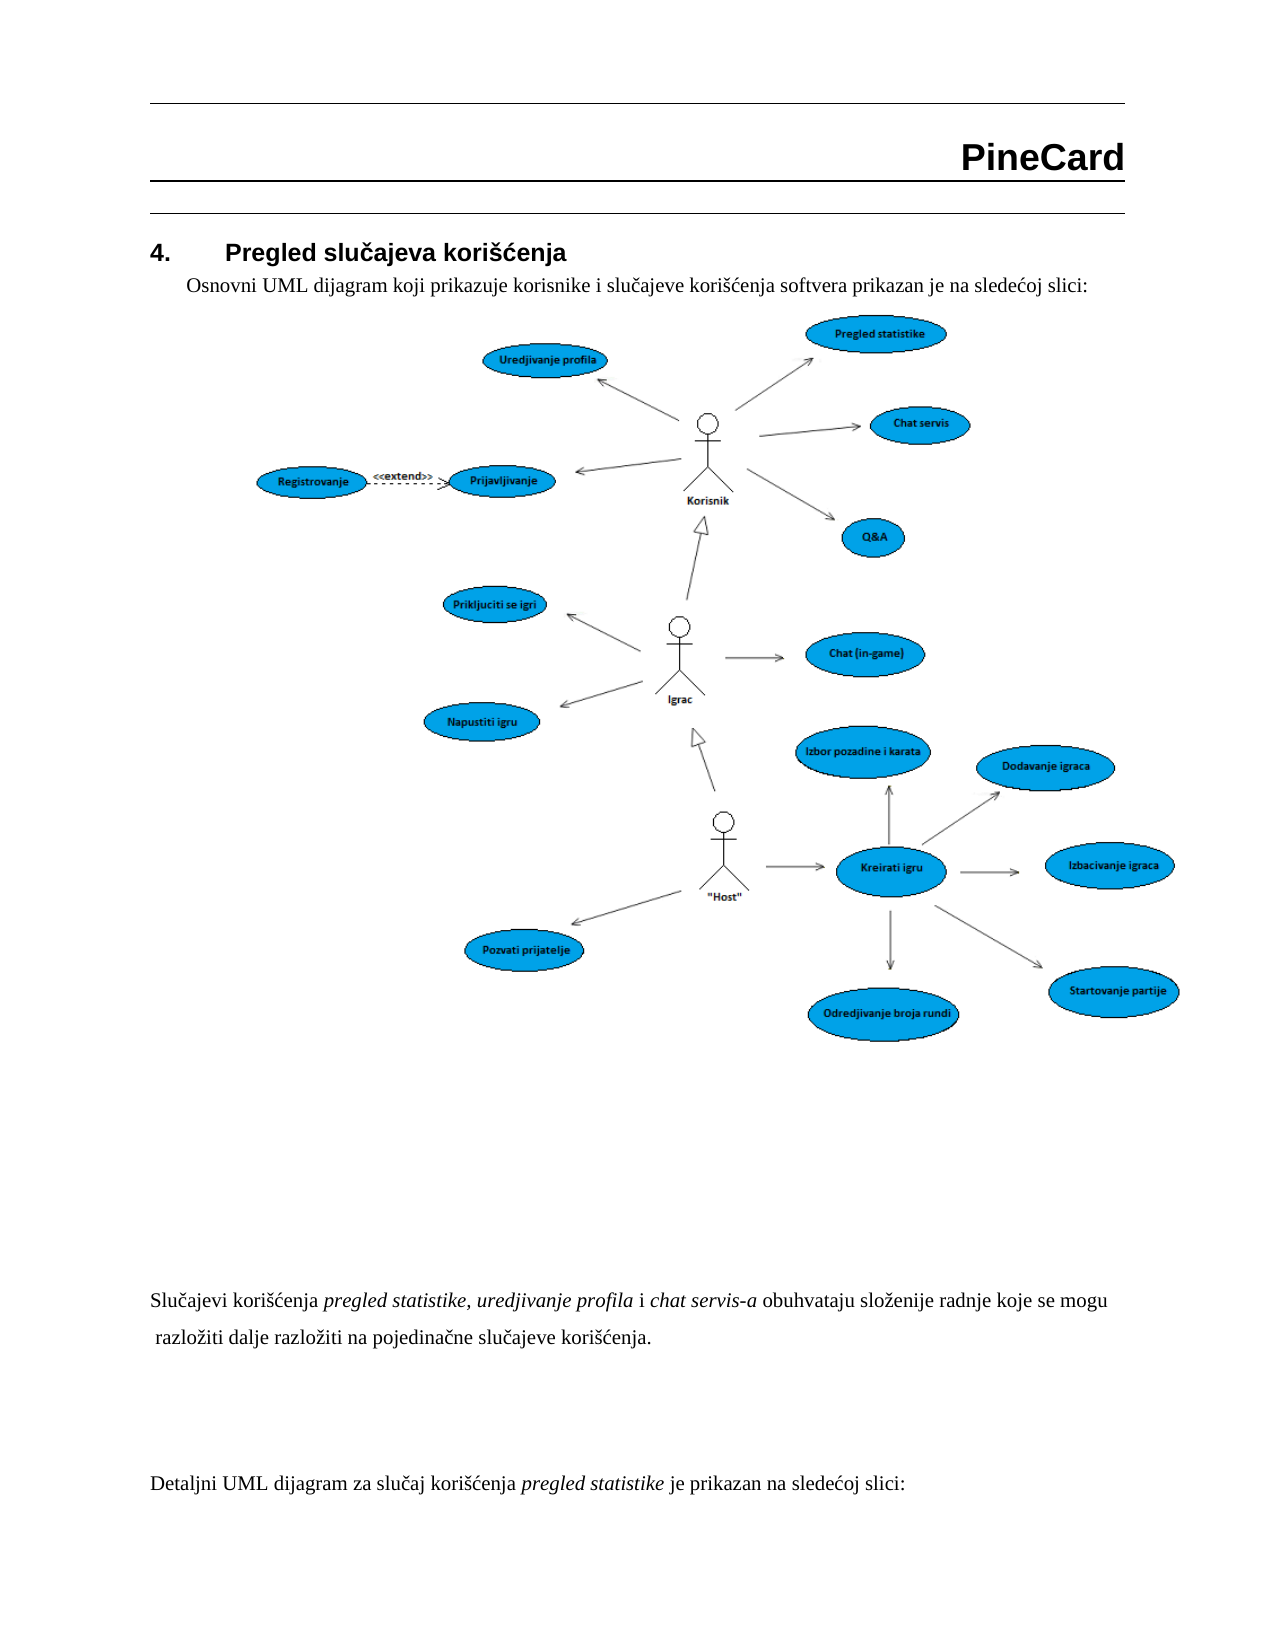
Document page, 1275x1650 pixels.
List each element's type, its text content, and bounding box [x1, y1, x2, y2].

text Detaljni UML dijagram za slučaj korišćenja pregled statistike je prikazan na sledećoj slici: [150, 1471, 1125, 1495]
picture [225, 297, 1200, 1166]
subtitle Pregled slučajeva korišćenja [150, 238, 1125, 267]
text Slučajevi korišćenja pregled statistike, uredjivanje profila i chat servis-a obuhvataju složenije radnje koje se mogu [150, 1288, 1125, 1312]
text razložiti dalje razložiti na pojedinačne slučajeve korišćenja. [150, 1325, 1125, 1349]
